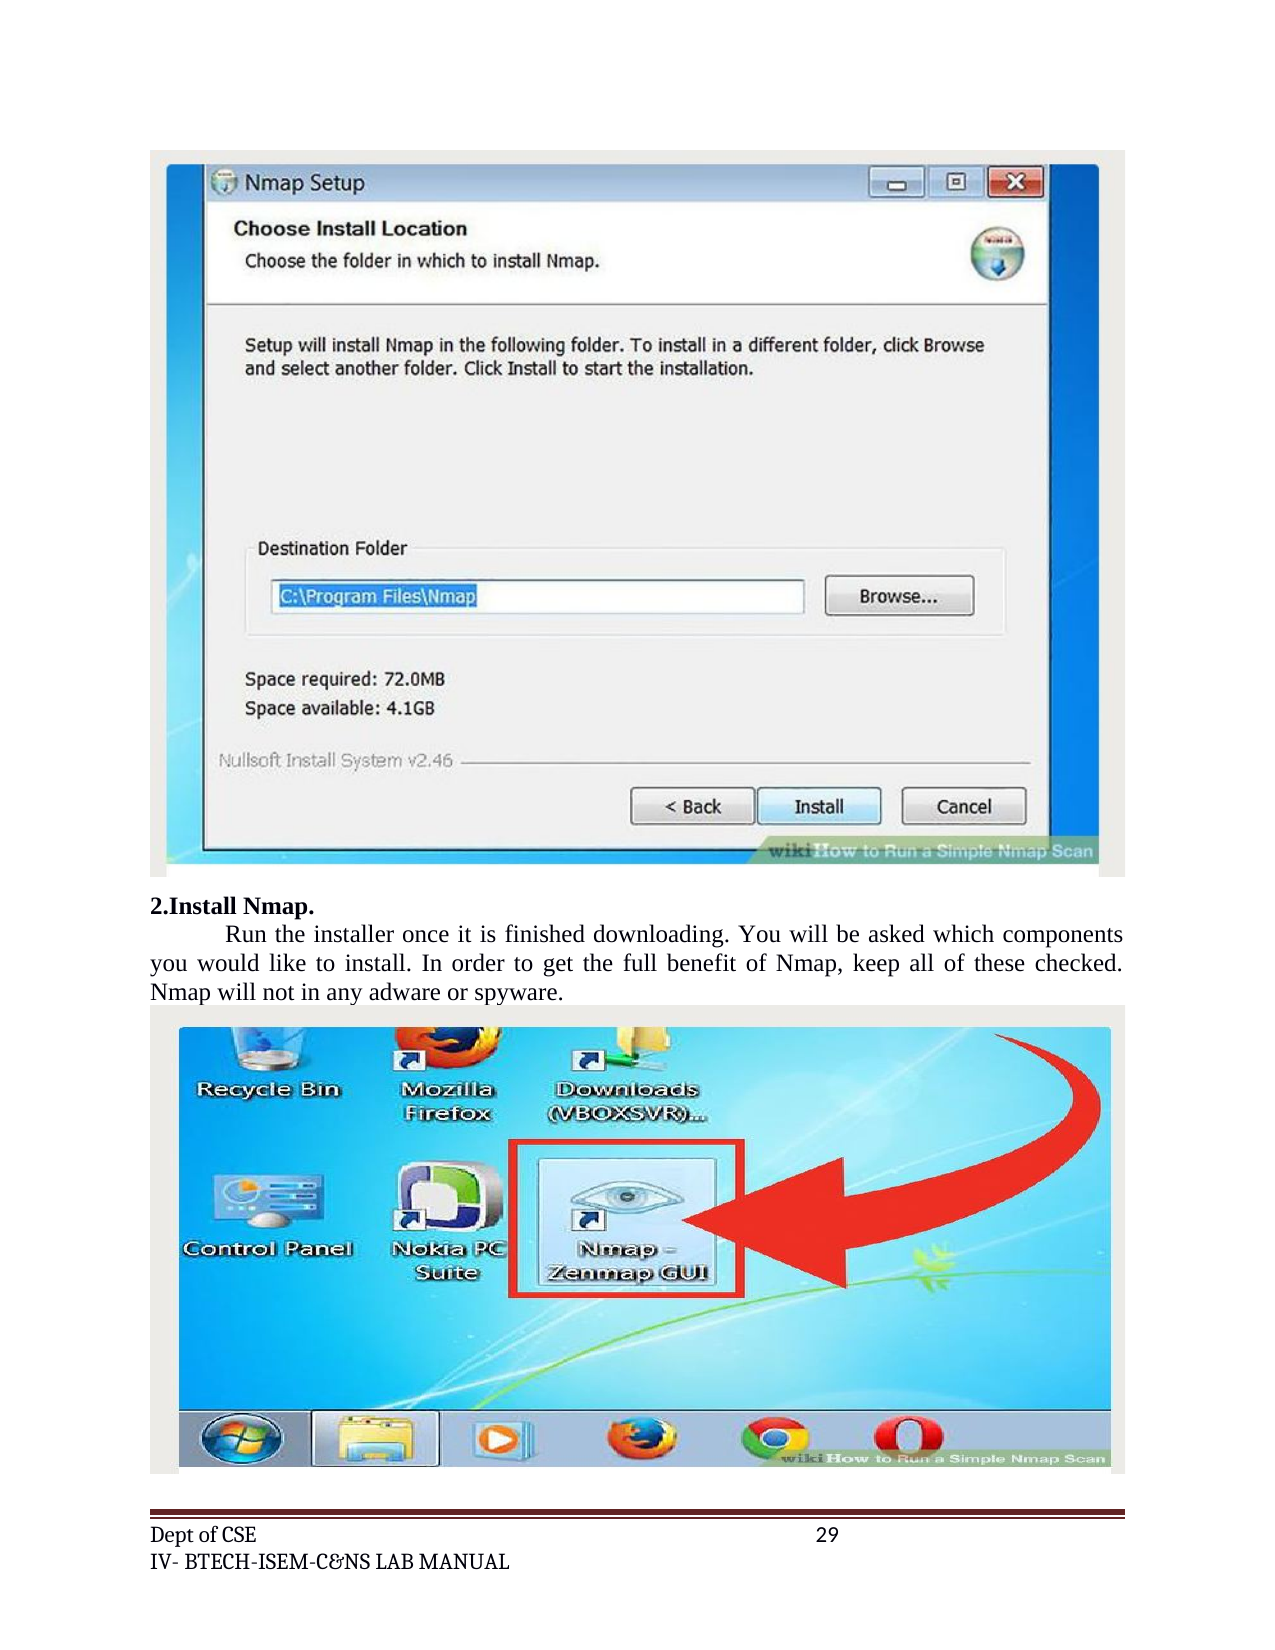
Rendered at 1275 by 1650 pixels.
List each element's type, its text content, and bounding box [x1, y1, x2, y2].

picture [150, 150, 1125, 877]
text 2.Install Nmap. [150, 891, 1125, 919]
picture [150, 1005, 1126, 1474]
text Run the installer once it is finished downloading. You will be asked which components you would like to install. In order to get the full benefit of Nmap, keep all of these checked. Nmap will not in any adware or spyware. [150, 919, 1125, 1005]
